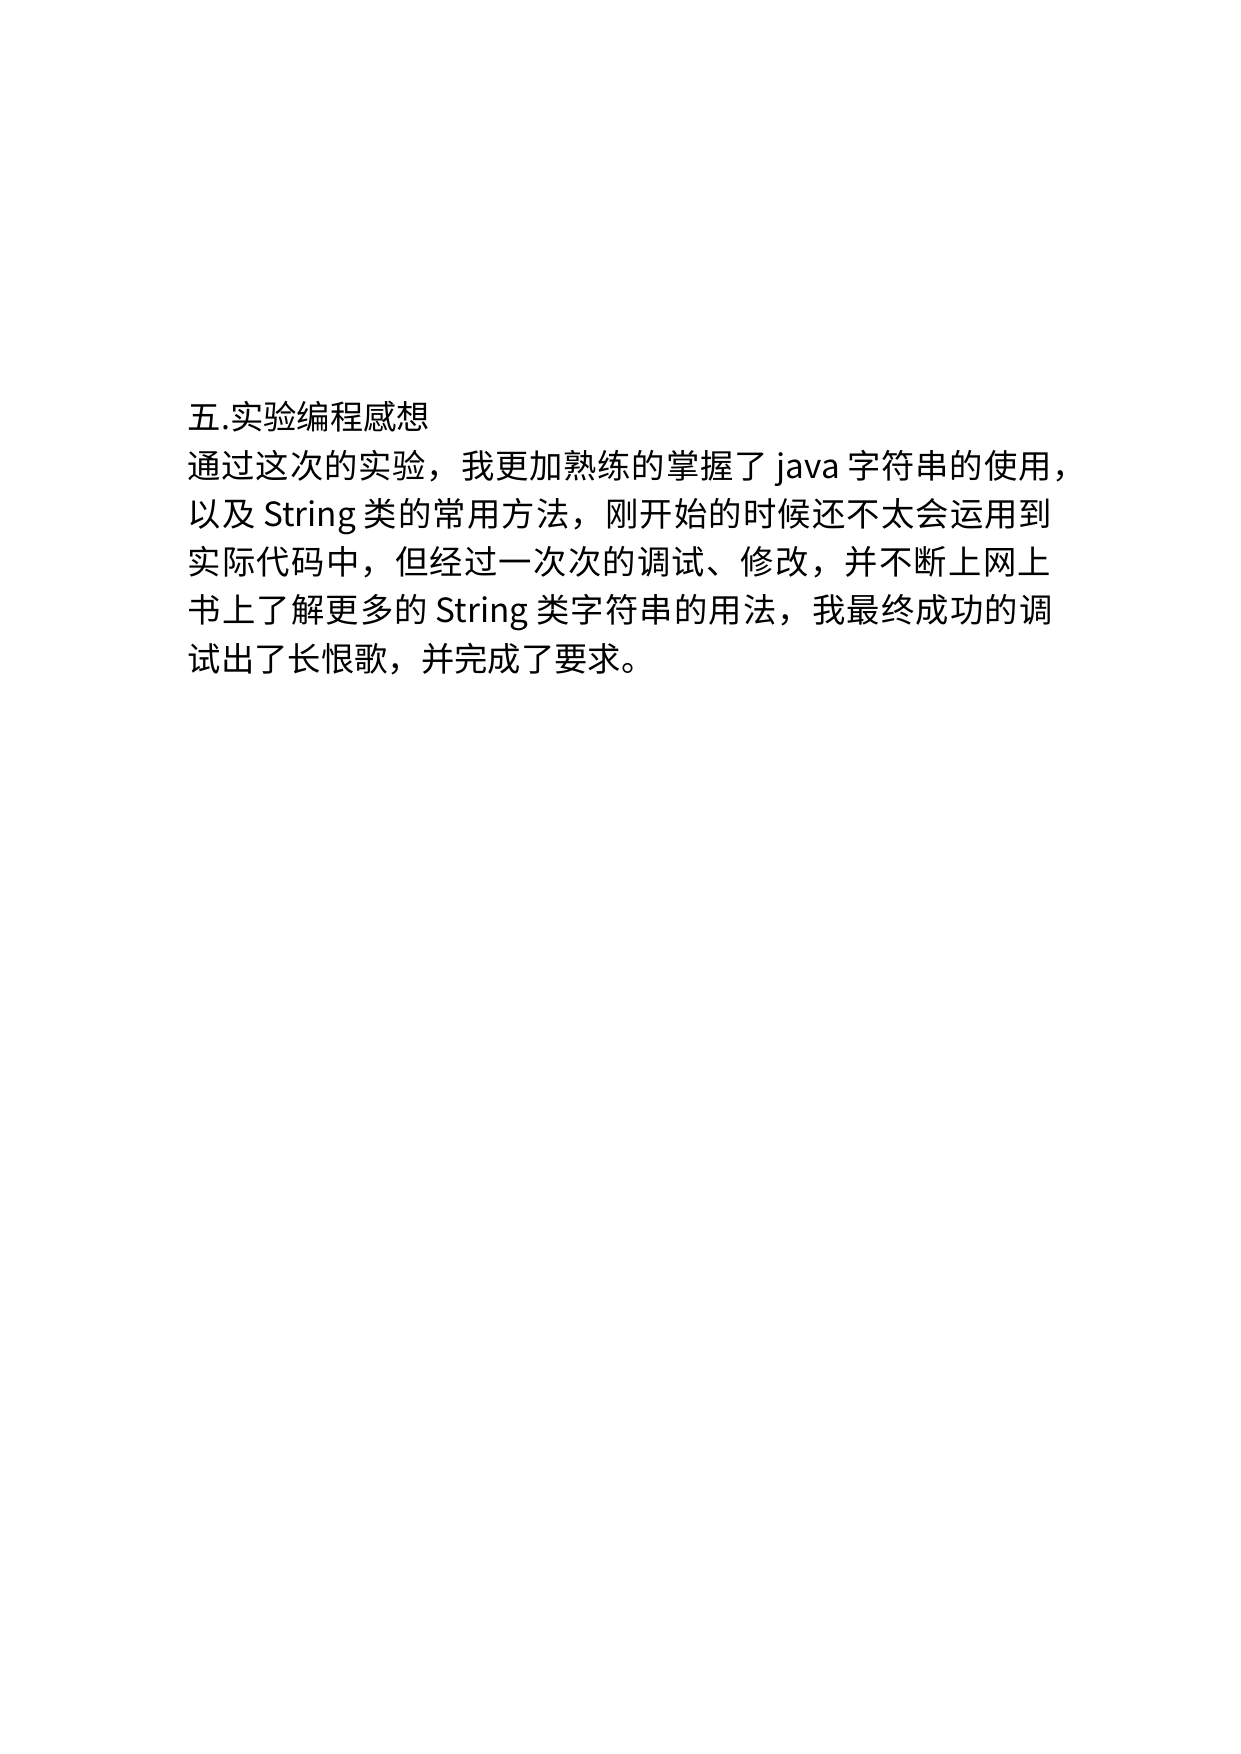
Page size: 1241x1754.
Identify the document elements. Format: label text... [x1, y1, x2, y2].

text 通过这次的实验，我更加熟练的掌握了java字符串的使用，以及String类的常用方法，刚开始的时候还不太会运用到实际代码中，但经过一次次的调试、修改，并不断上网上、书上了解更多的String类字符串的用法，我最终成功的调试出了长恨歌，并完成了要求。 [187, 439, 1053, 681]
text 五.实验编程感想 [187, 391, 1053, 439]
